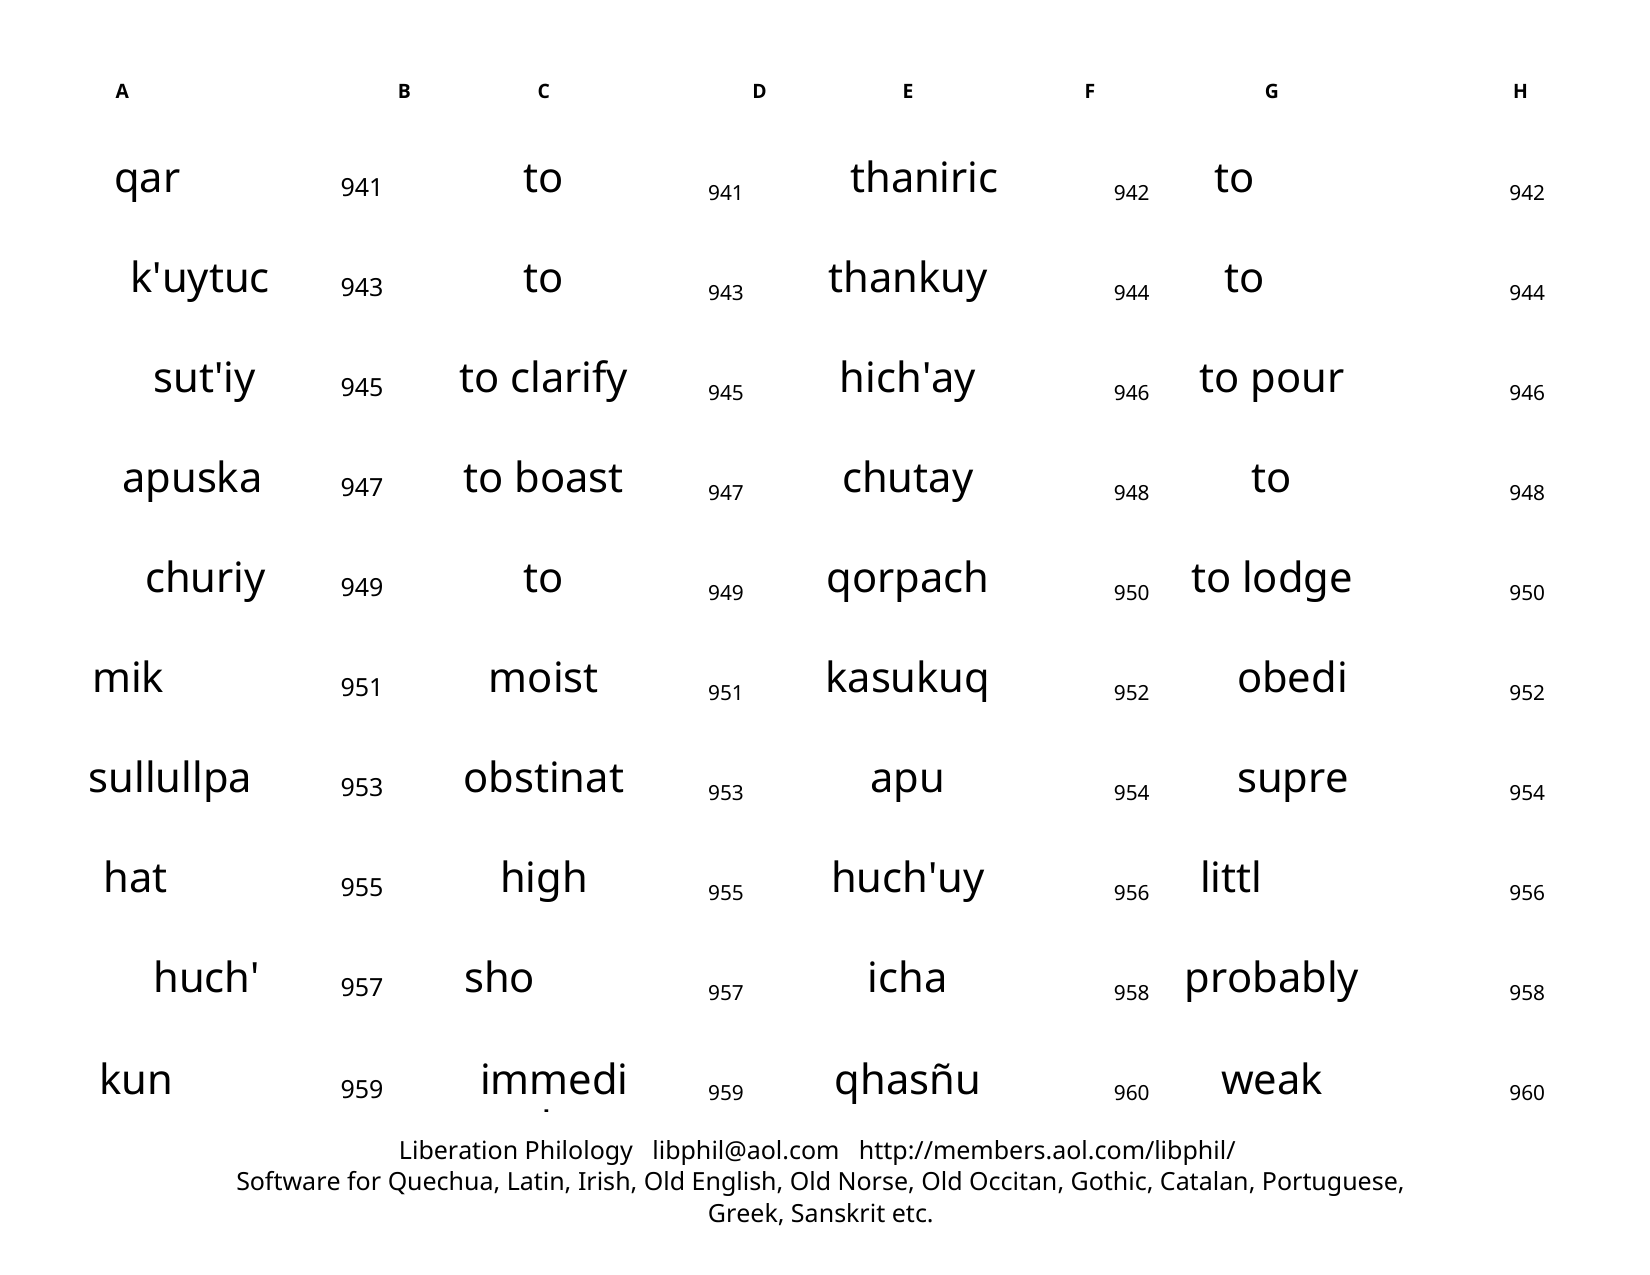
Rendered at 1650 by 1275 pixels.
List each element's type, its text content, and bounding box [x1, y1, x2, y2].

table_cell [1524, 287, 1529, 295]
text Liberation Philology libphil@aol.com http://members.aol.com/libphil/ Software for Quechua, Latin, Irish, Old English, Old Norse, Old Occitan, Gothic, Catalan, Portuguese, Greek, Sanskrit etc. [205, 1134, 1436, 1228]
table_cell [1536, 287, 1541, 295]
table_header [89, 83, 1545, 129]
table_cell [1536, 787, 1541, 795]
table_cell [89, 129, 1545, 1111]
